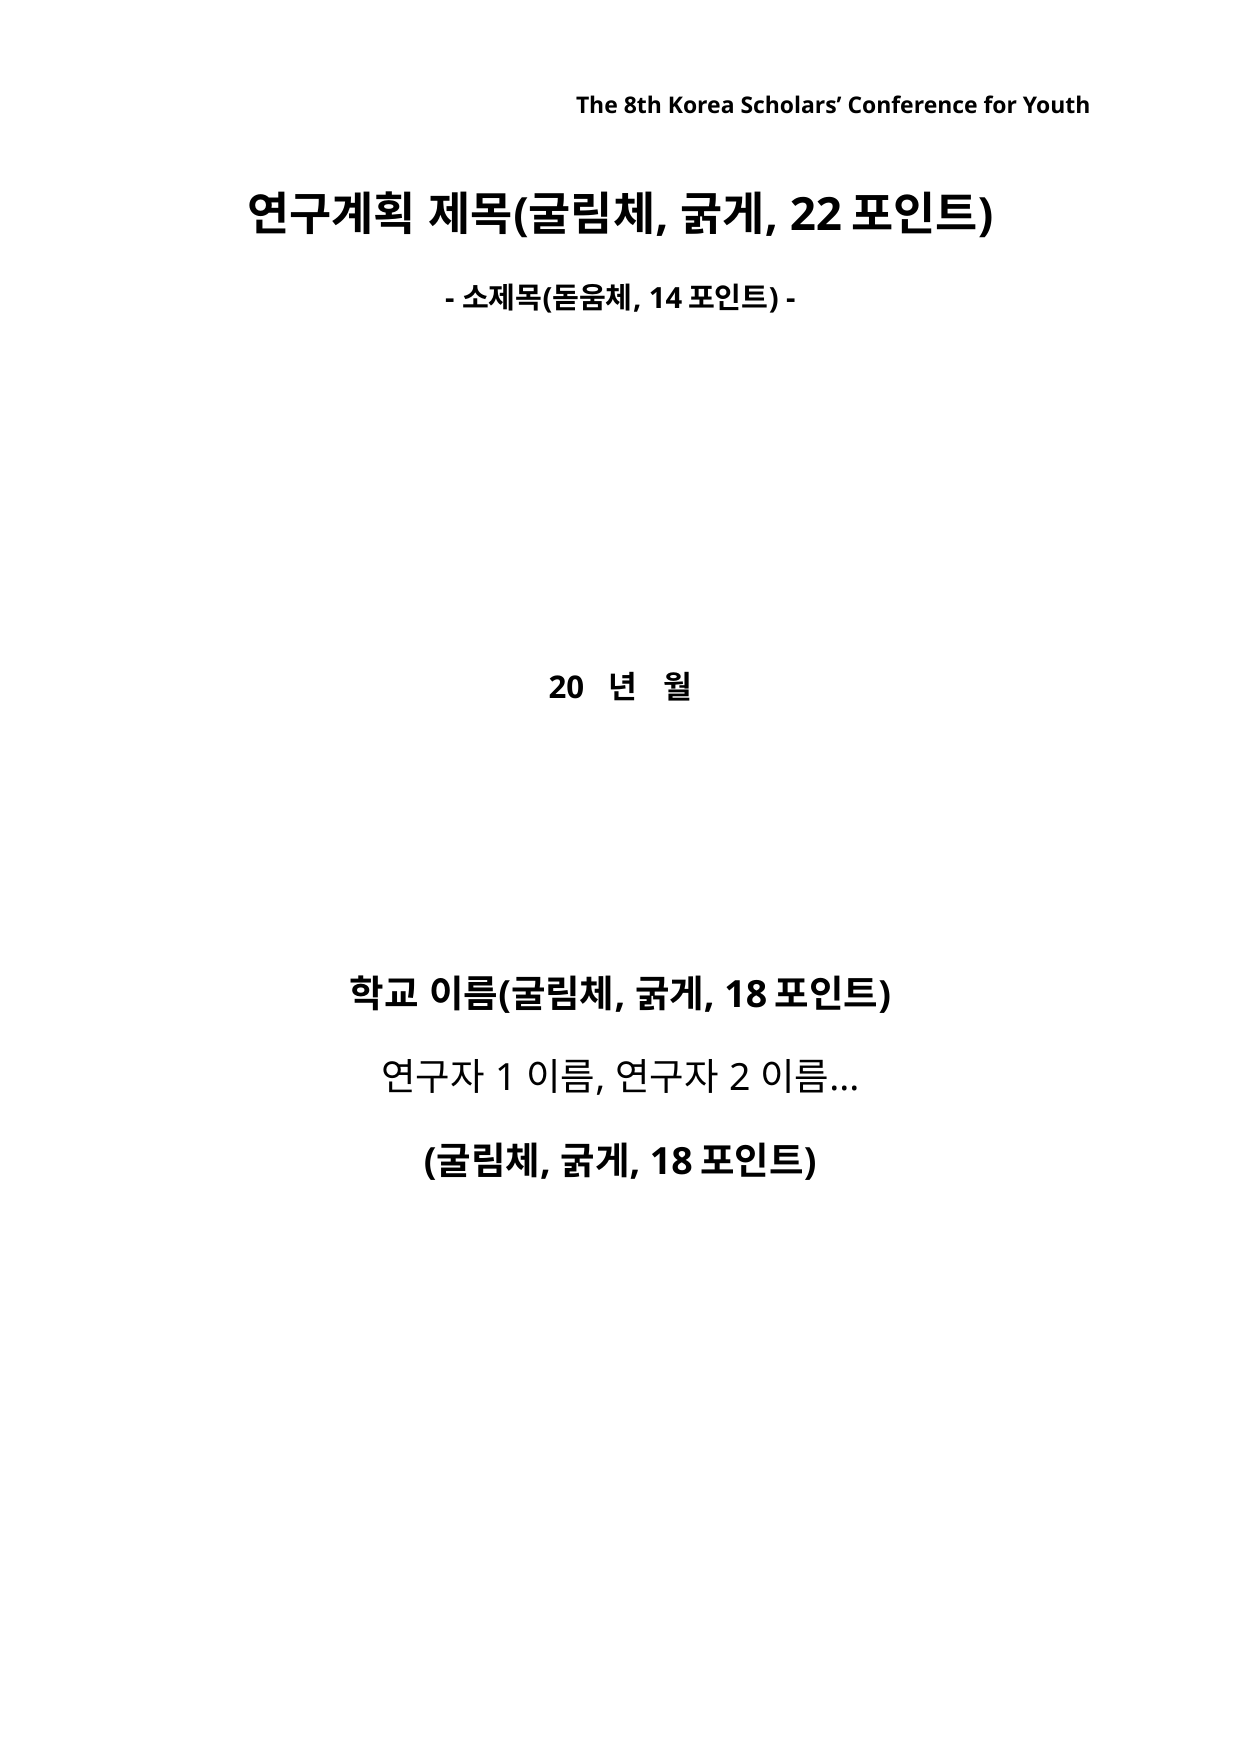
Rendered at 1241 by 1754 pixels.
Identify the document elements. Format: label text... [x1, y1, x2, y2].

text 연구자 1 이름, 연구자 2 이름... [150, 1047, 1090, 1102]
text - 소제목(돋움체, 14포인트) - [150, 274, 1090, 317]
text (굴림체, 굵게, 18포인트) [150, 1131, 1090, 1185]
text 20 년 월 [150, 662, 1090, 707]
text 학교 이름(굴림체, 굵게, 18포인트) [150, 964, 1090, 1018]
text 연구계획 제목(굴림체, 굵게, 22포인트) [150, 177, 1090, 244]
